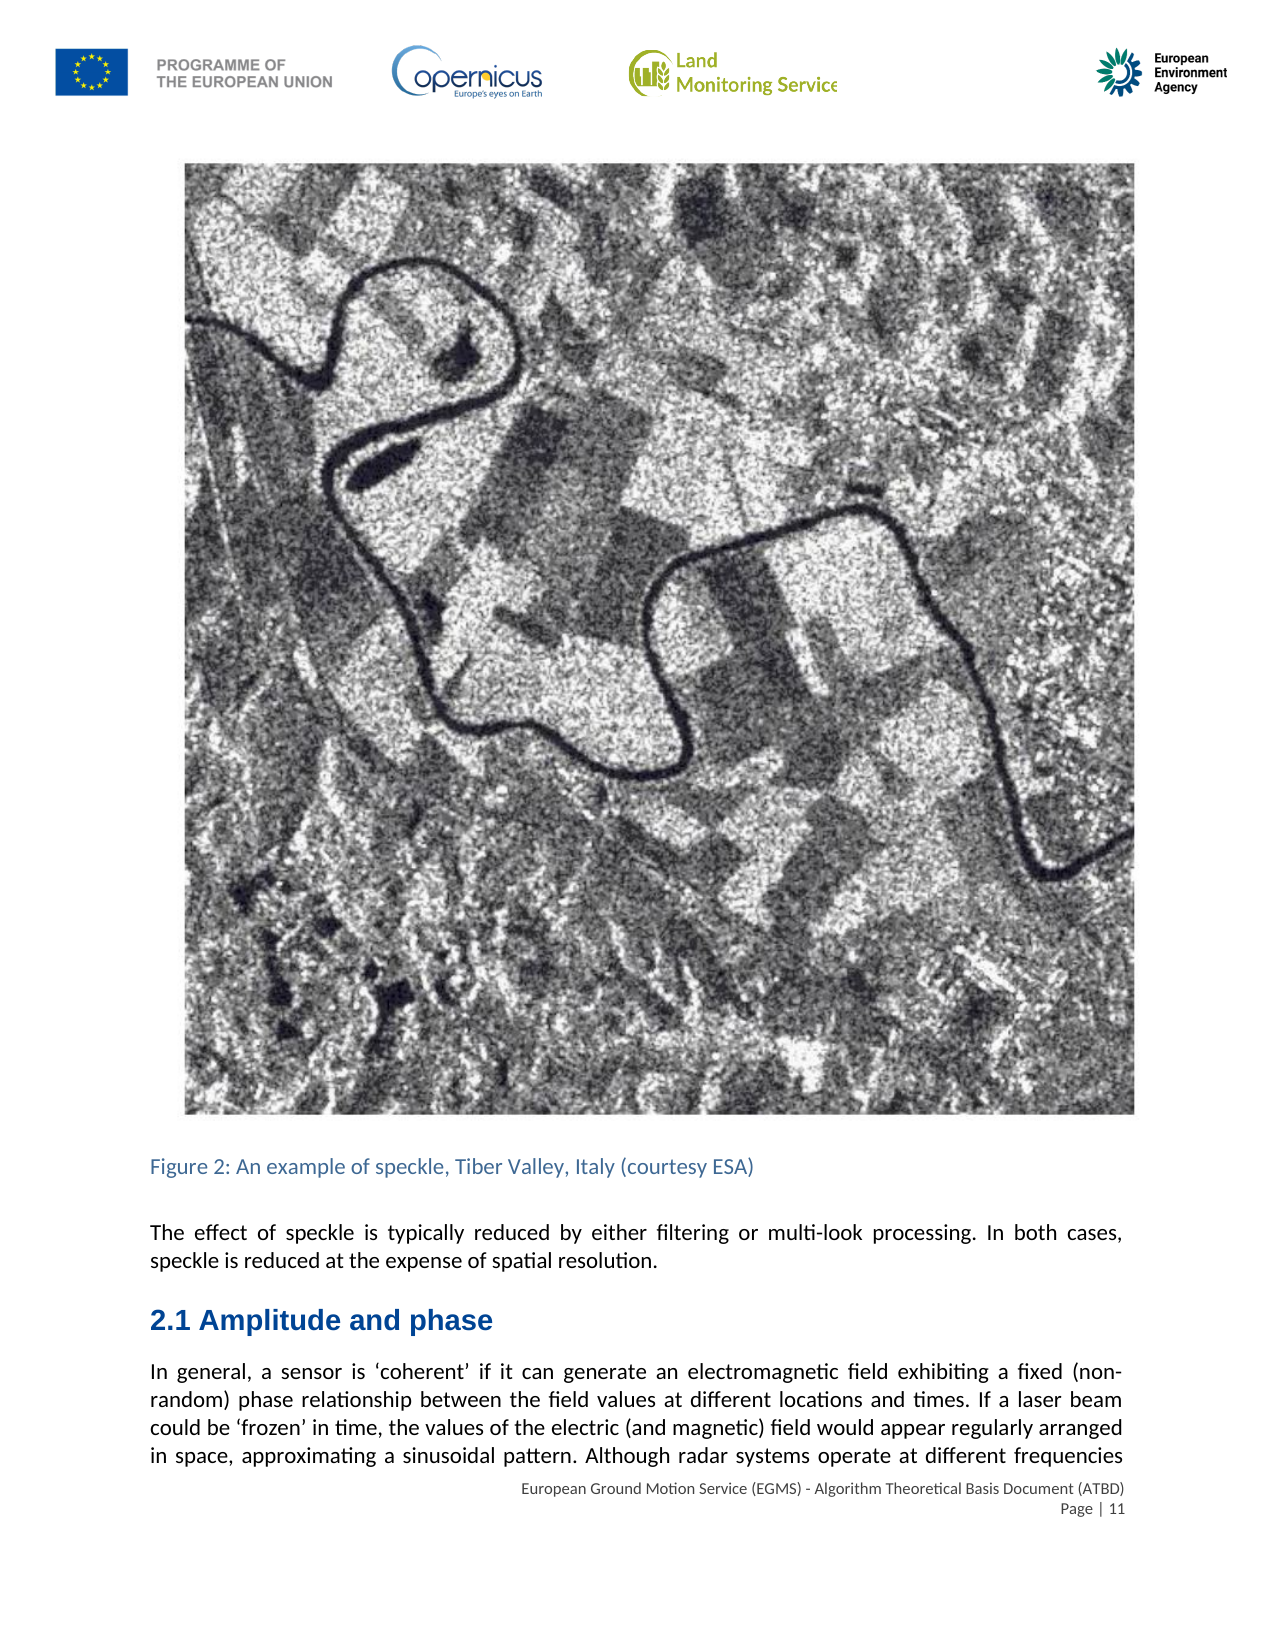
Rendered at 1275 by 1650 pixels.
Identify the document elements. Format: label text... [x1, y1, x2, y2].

picture [1094, 46, 1228, 97]
text Figure 2: An example of speckle, Tiber Valley, Italy (courtesy ESA) [150, 1152, 1125, 1180]
subtitle 2.1 Amplitude and phase [150, 1303, 1125, 1337]
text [150, 1357, 1125, 1469]
picture [29, 21, 351, 124]
text The effect of speckle is typically reduced by either filtering or multi-look processing. In both cases, speckle is reduced at the expense of spatial resolution. [150, 1218, 1125, 1274]
picture [628, 50, 837, 97]
picture [168, 150, 1144, 1128]
picture [371, 15, 560, 130]
